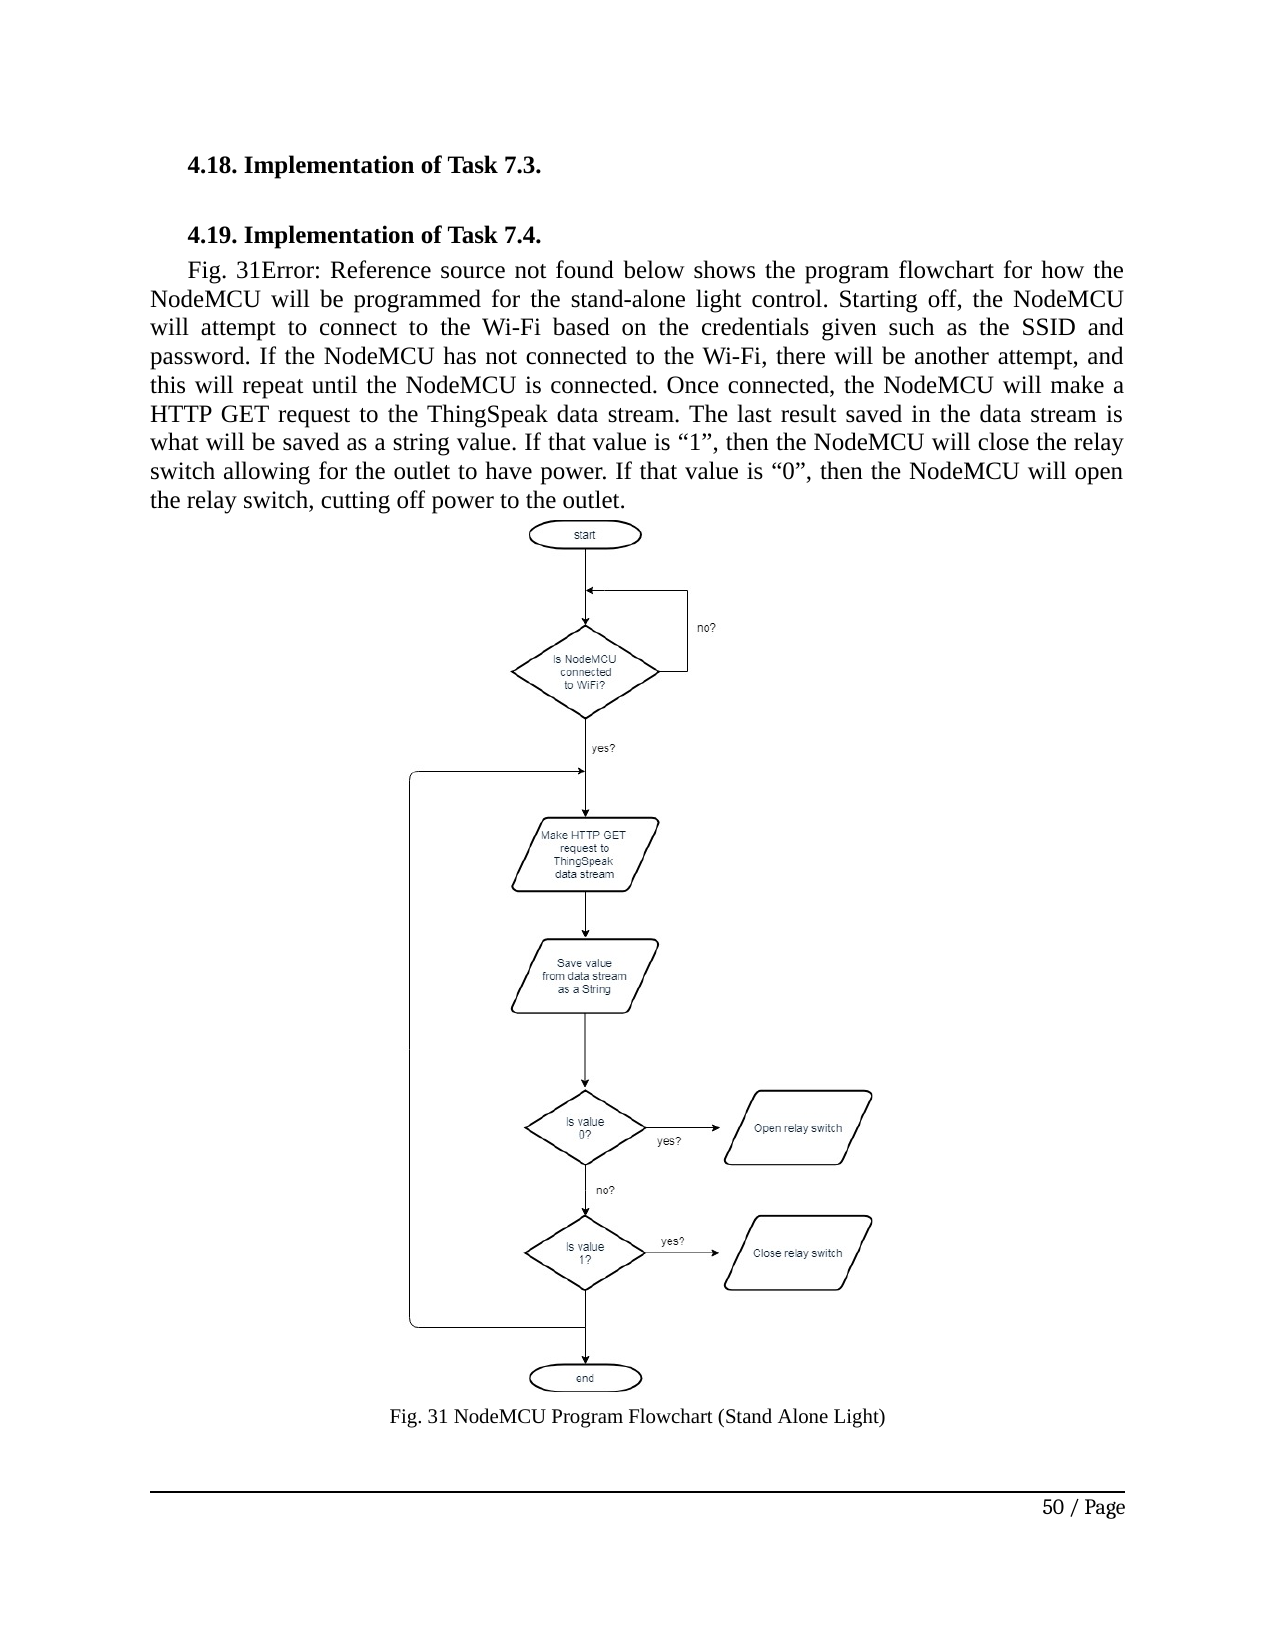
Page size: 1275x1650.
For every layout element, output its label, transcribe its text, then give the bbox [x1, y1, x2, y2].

subtitle Implementation of Task 7.3. [187, 150, 1125, 179]
text Fig. 31 NodeMCU Program Flowchart (Stand Alone Light) [150, 1404, 1125, 1428]
picture [402, 520, 873, 1392]
subtitle Implementation of Task 7.4. [187, 220, 1125, 249]
